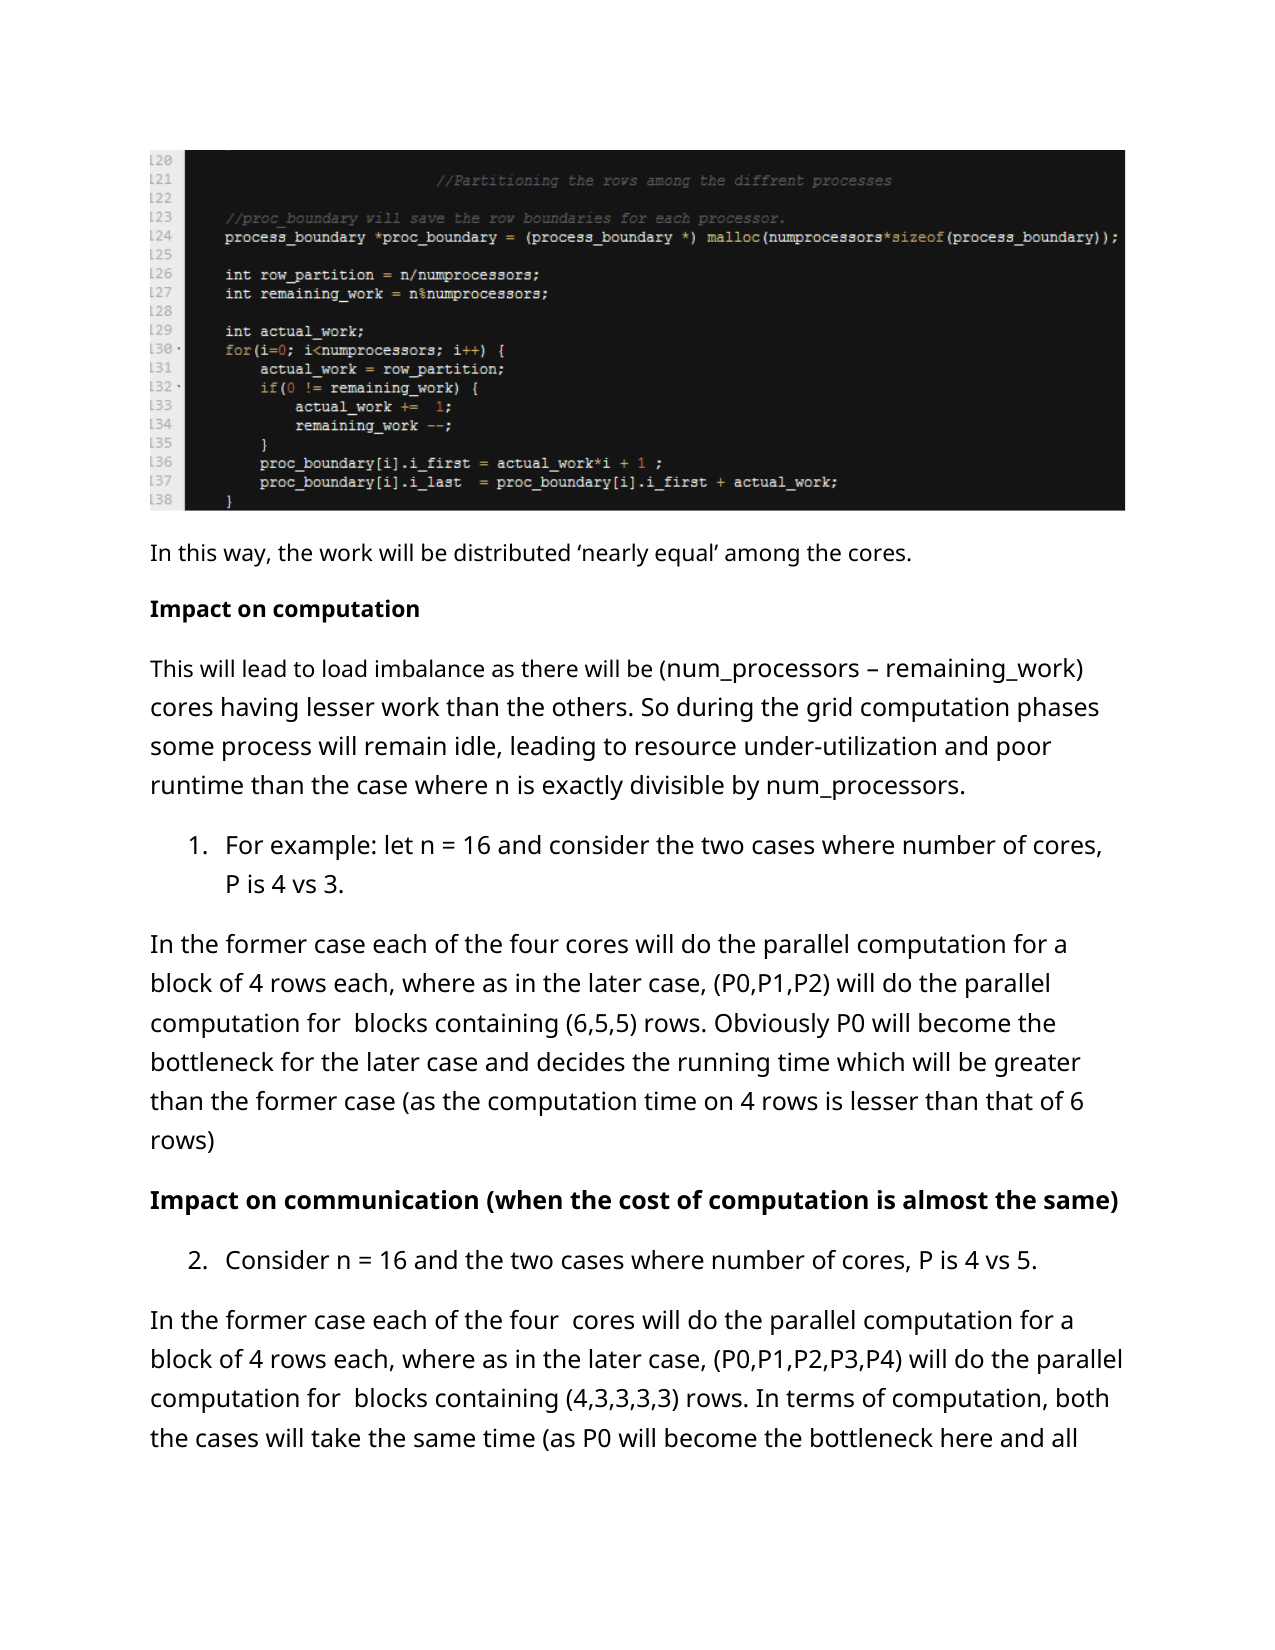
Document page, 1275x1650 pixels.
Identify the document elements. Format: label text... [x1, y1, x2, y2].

text In this way, the work will be distributed ‘nearly equal’ among the cores. [150, 537, 1125, 568]
text This will lead to load imbalance as there will be (num_processors – remaining_work) cores having lesser work than the others. So during the grid computation phases some process will remain idle, leading to resource under-utilization and poor runtime than the case where n is exactly divisible by num_processors. [150, 650, 1125, 802]
picture [150, 150, 1125, 512]
list For example: let n = 16 and consider the two cases where number of cores, P is 4 vs 3. [187, 828, 1125, 901]
text In the former case each of the four cores will do the parallel computation for a block of 4 rows each, where as in the later case, (P0,P1,P2) will do the parallel computation for blocks containing (6,5,5) rows. Obviously P0 will become the bottleneck for the later case and decides the running time which will be greater than the former case (as the computation time on 4 rows is lesser than that of 6 rows) [150, 927, 1125, 1157]
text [150, 1303, 1125, 1454]
text Impact on computation [150, 593, 1125, 625]
list Consider n = 16 and the two cases where number of cores, P is 4 vs 5. [187, 1243, 1125, 1277]
text Impact on communication (when the cost of computation is almost the same) [150, 1183, 1125, 1217]
